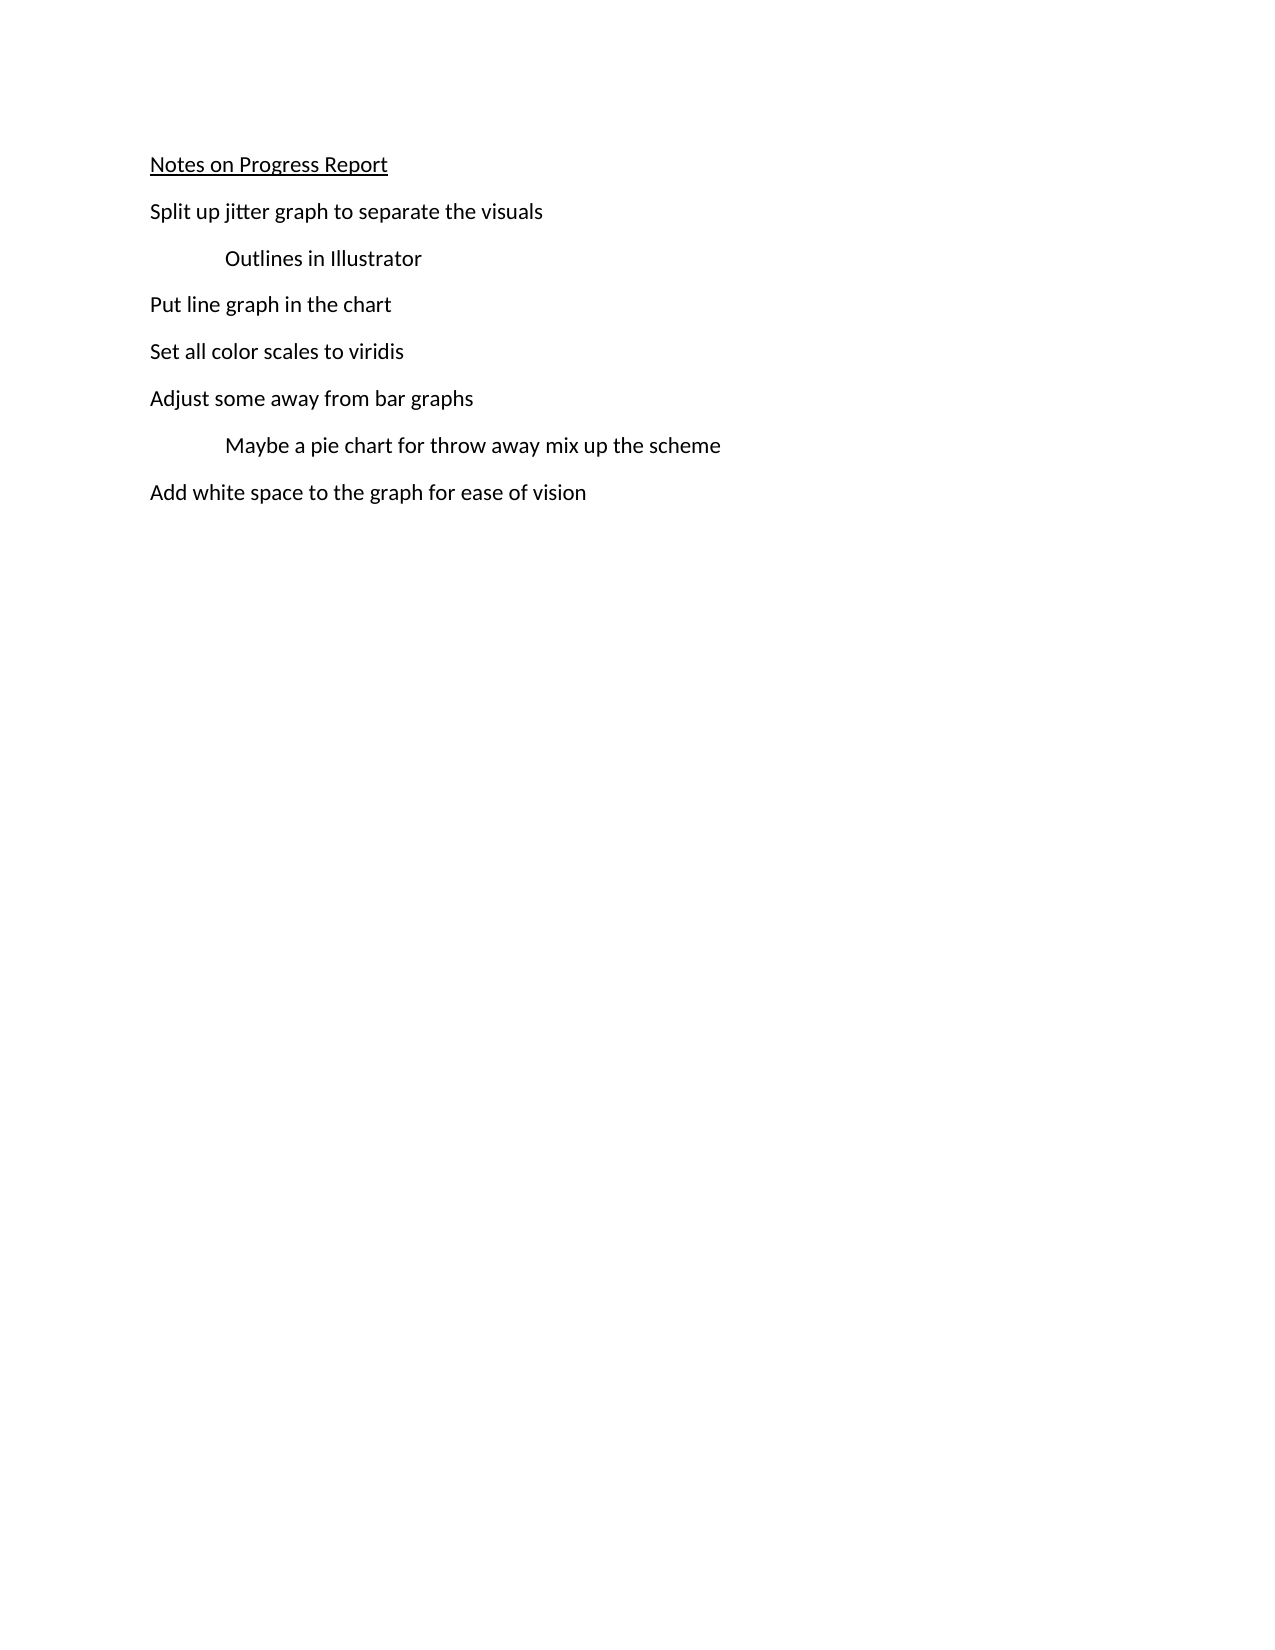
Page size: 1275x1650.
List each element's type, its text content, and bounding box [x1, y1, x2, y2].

text Notes on Progress Report [150, 150, 1125, 178]
text Add white space to the graph for ease of vision [150, 478, 1125, 506]
text Outlines in Illustrator [150, 244, 1125, 272]
text Set all color scales to viridis [150, 337, 1125, 366]
text Adjust some away from bar graphs [150, 384, 1125, 412]
text Put line graph in the chart [150, 291, 1125, 319]
text Maybe a pie chart for throw away mix up the scheme [150, 431, 1125, 459]
text Split up jitter graph to separate the visuals [150, 197, 1125, 225]
